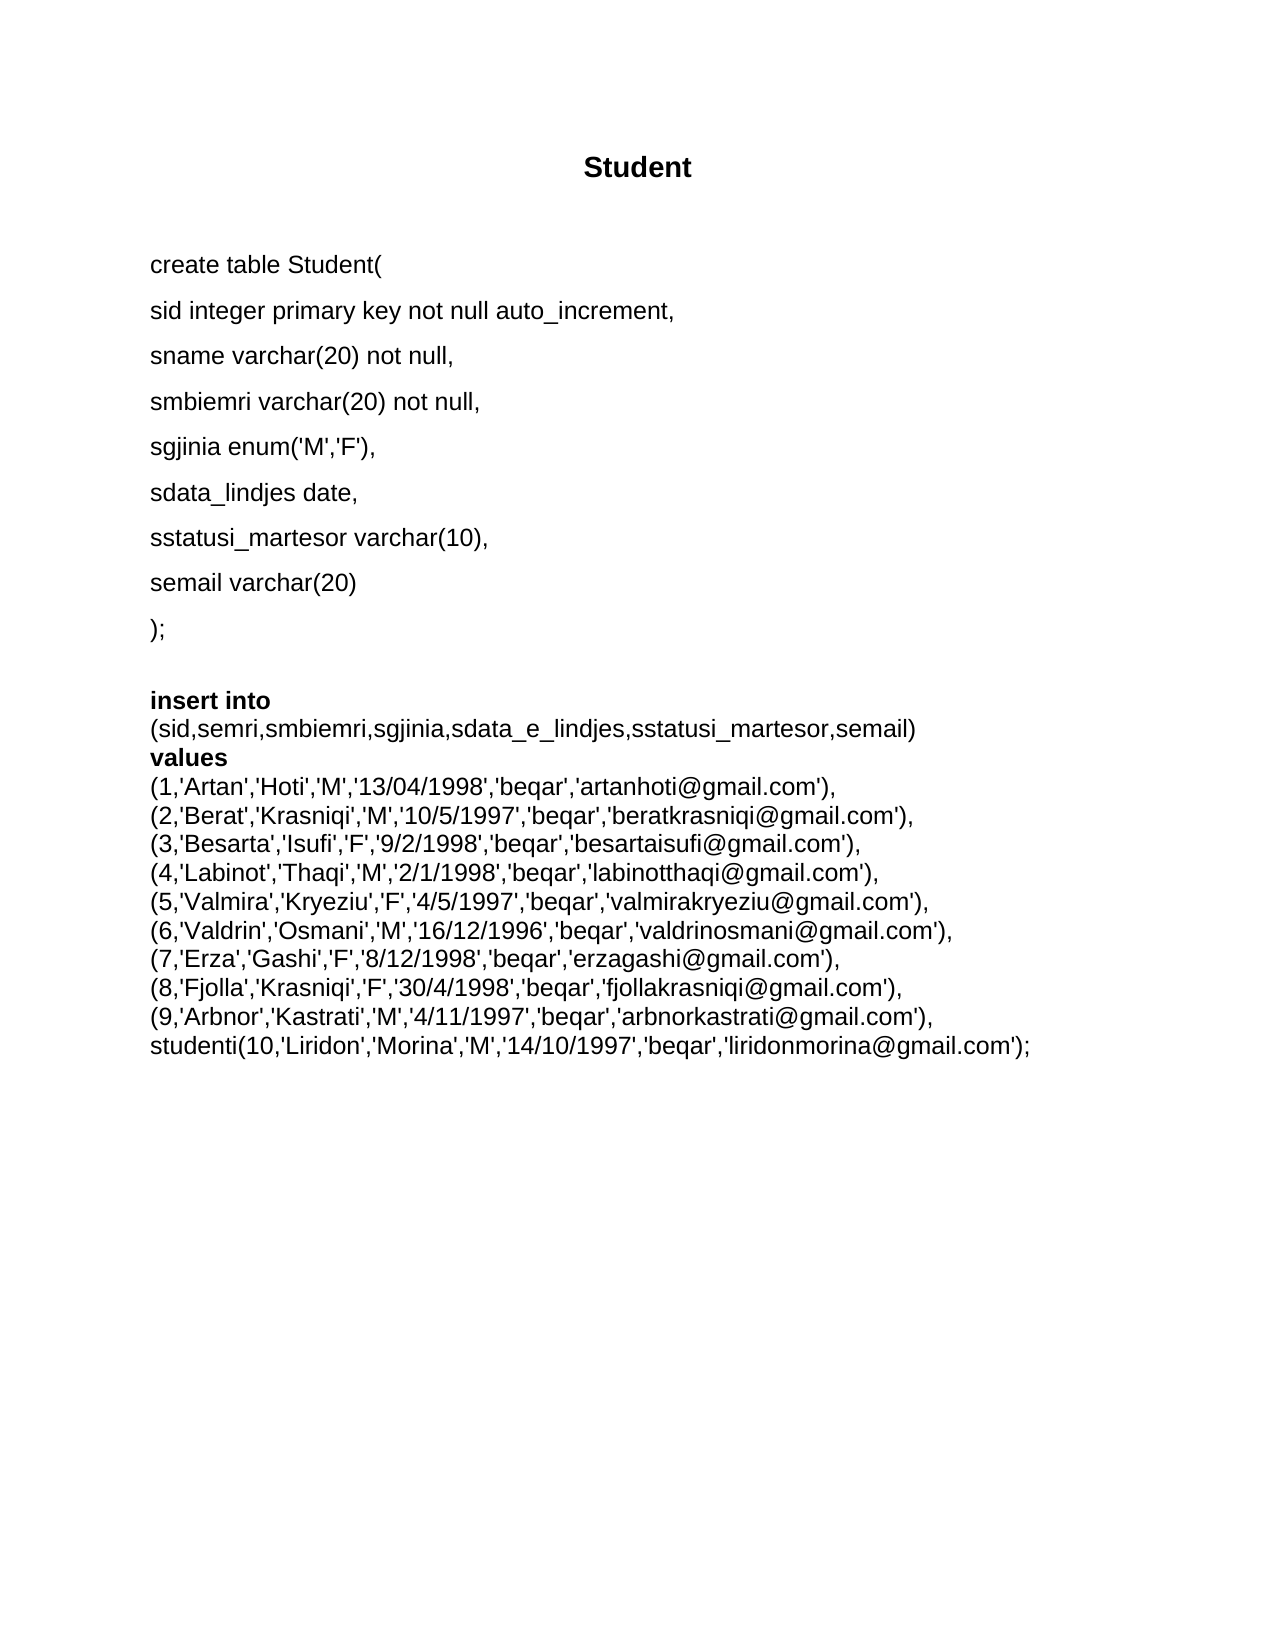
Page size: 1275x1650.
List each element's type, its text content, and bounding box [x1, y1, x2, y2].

text sname varchar(20) not null, [150, 341, 1125, 370]
text sgjinia enum('M','F'), [150, 432, 1125, 461]
text (1,'Artan','Hoti','M','13/04/1998','beqar','artanhoti@gmail.com'), [150, 772, 1125, 801]
text smbiemri varchar(20) not null, [150, 387, 1125, 416]
text insert into [150, 686, 1125, 714]
text (7,'Erza','Gashi','F','8/12/1998','beqar','erzagashi@gmail.com'), [150, 944, 1125, 973]
text sdata_lindjes date, [150, 478, 1125, 506]
text (6,'Valdrin','Osmani','M','16/12/1996','beqar','valdrinosmani@gmail.com'), [150, 916, 1125, 944]
text ); [150, 614, 1125, 643]
text Student [150, 150, 1125, 183]
text sid integer primary key not null auto_increment, [150, 296, 1125, 325]
text sstatusi_martesor varchar(10), [150, 523, 1125, 552]
text (2,'Berat','Krasniqi','M','10/5/1997','beqar','beratkrasniqi@gmail.com'), [150, 801, 1125, 829]
text semail varchar(20) [150, 568, 1125, 597]
text (8,'Fjolla','Krasniqi','F','30/4/1998','beqar','fjollakrasniqi@gmail.com'), [150, 973, 1125, 1002]
text values [150, 743, 1125, 772]
text create table Student( [150, 251, 1125, 279]
text (4,'Labinot','Thaqi','M','2/1/1998','beqar','labinotthaqi@gmail.com'), [150, 858, 1125, 887]
text (3,'Besarta','Isufi','F','9/2/1998','beqar','besartaisufi@gmail.com'), [150, 829, 1125, 858]
text studenti(10,'Liridon','Morina','M','14/10/1997','beqar','liridonmorina@gmail.com'); [150, 1031, 1125, 1059]
text (5,'Valmira','Kryeziu','F','4/5/1997','beqar','valmirakryeziu@gmail.com'), [150, 887, 1125, 916]
text (9,'Arbnor','Kastrati','M','4/11/1997','beqar','arbnorkastrati@gmail.com'), [150, 1002, 1125, 1031]
text (sid,semri,smbiemri,sgjinia,sdata_e_lindjes,sstatusi_martesor,semail) [150, 714, 1125, 743]
